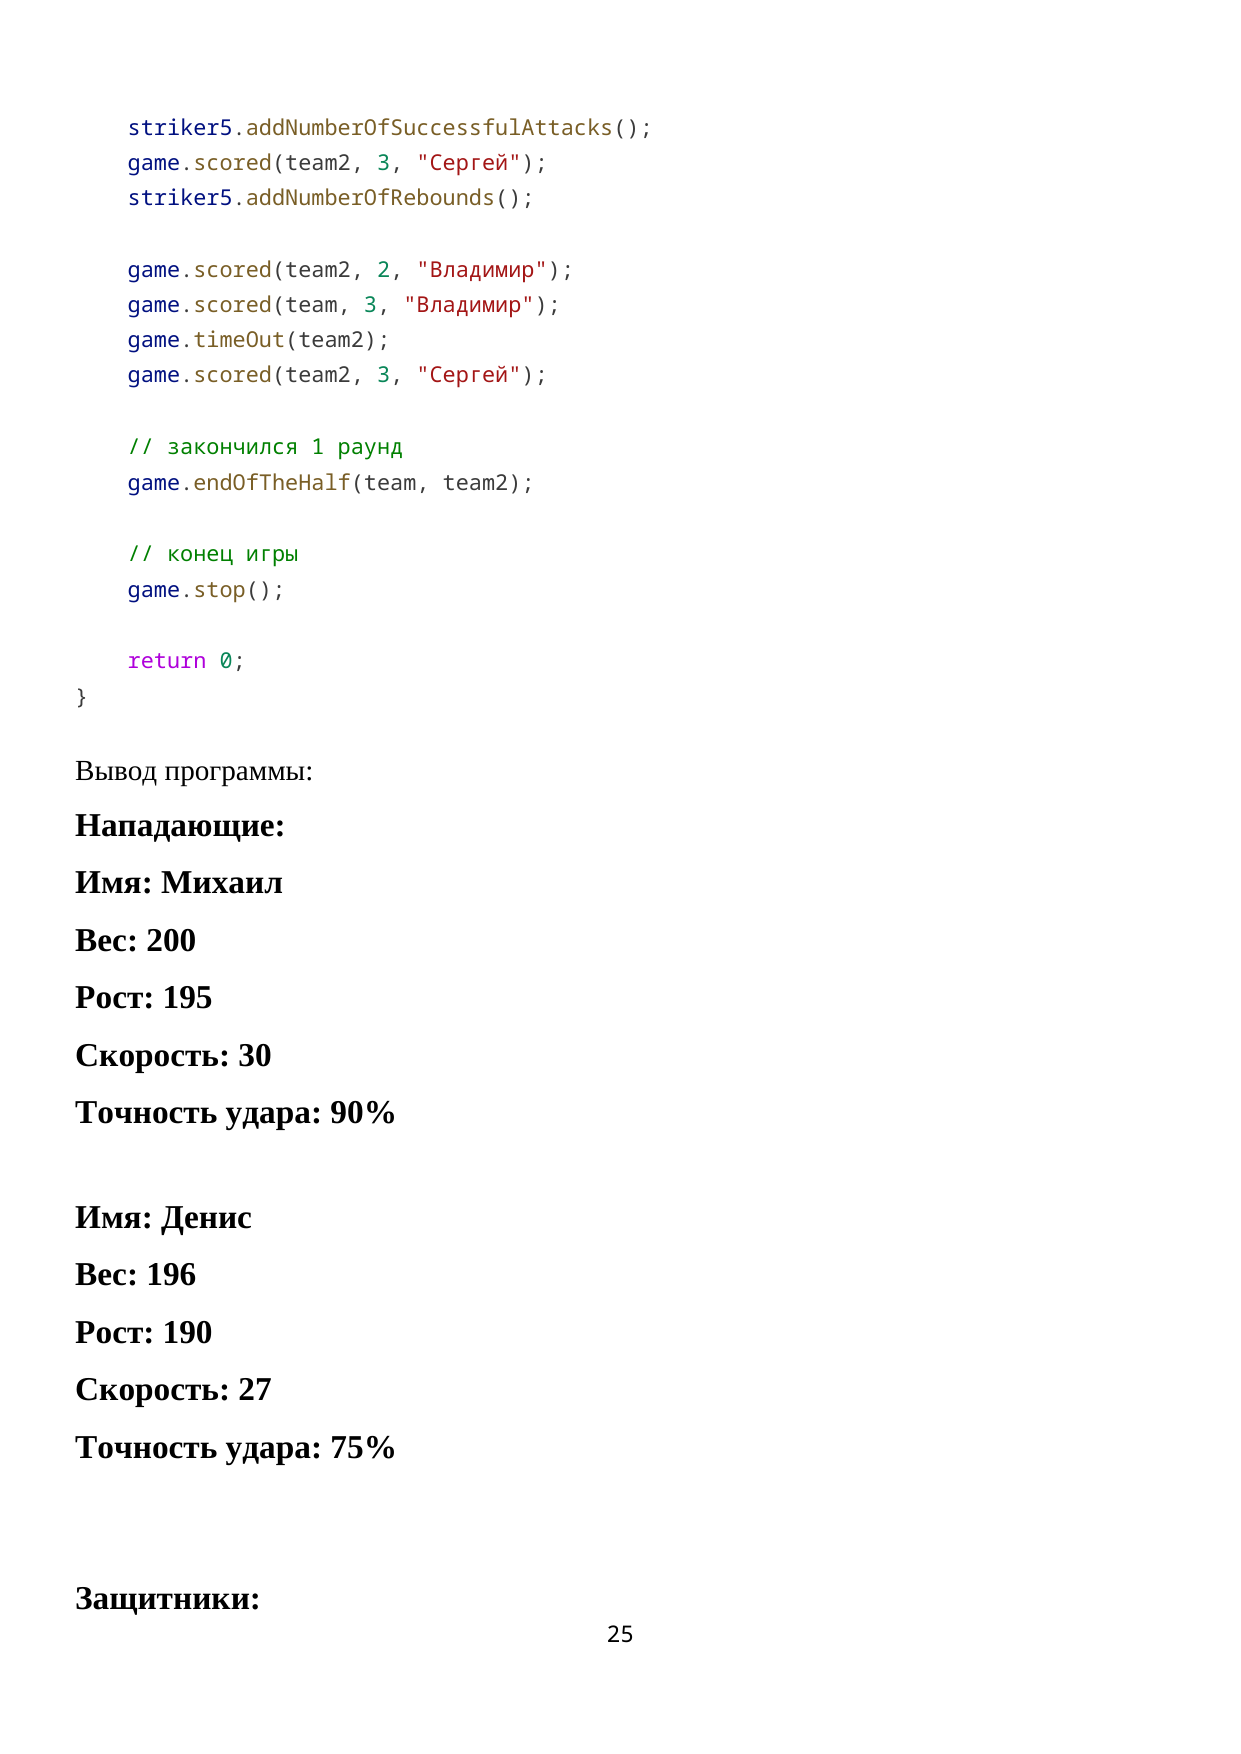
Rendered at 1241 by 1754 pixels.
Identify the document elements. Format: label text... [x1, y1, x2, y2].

text game.scored(team2, 3, "Сергей"); [75, 147, 1165, 177]
text Рост: 195 [75, 978, 1165, 1016]
text game.endOfTheHalf(team, team2); [75, 466, 1165, 496]
text striker5.addNumberOfRebounds(); [75, 182, 1165, 212]
text game.scored(team2, 3, "Сергей"); [75, 359, 1165, 389]
text Точность удара: 90% [75, 1093, 1165, 1131]
text // конец игры [75, 538, 1165, 568]
text game.timeOut(team2); [75, 324, 1165, 354]
text return 0; [75, 646, 1165, 675]
text game.scored(team2, 2, "Владимир"); [75, 254, 1165, 284]
text Имя: Михаил [75, 863, 1165, 901]
text Защитники: [75, 1578, 1165, 1617]
text game.scored(team, 3, "Владимир"); [75, 289, 1165, 319]
text Вес: 200 [75, 920, 1165, 959]
text Вес: 196 [75, 1255, 1165, 1293]
text // закончился 1 раунд [75, 431, 1165, 461]
text striker5.addNumberOfSuccessfulAttacks(); [75, 112, 1165, 142]
text Имя: Денис [75, 1197, 1165, 1236]
text Скорость: 27 [75, 1370, 1165, 1408]
text } [75, 681, 1165, 710]
text Нападающие: [75, 805, 1165, 844]
text game.stop(); [75, 573, 1165, 603]
text Скорость: 30 [75, 1035, 1165, 1074]
text Вывод программы: [75, 753, 1165, 786]
text Рост: 190 [75, 1312, 1165, 1351]
text Точность удара: 75% [75, 1427, 1165, 1466]
